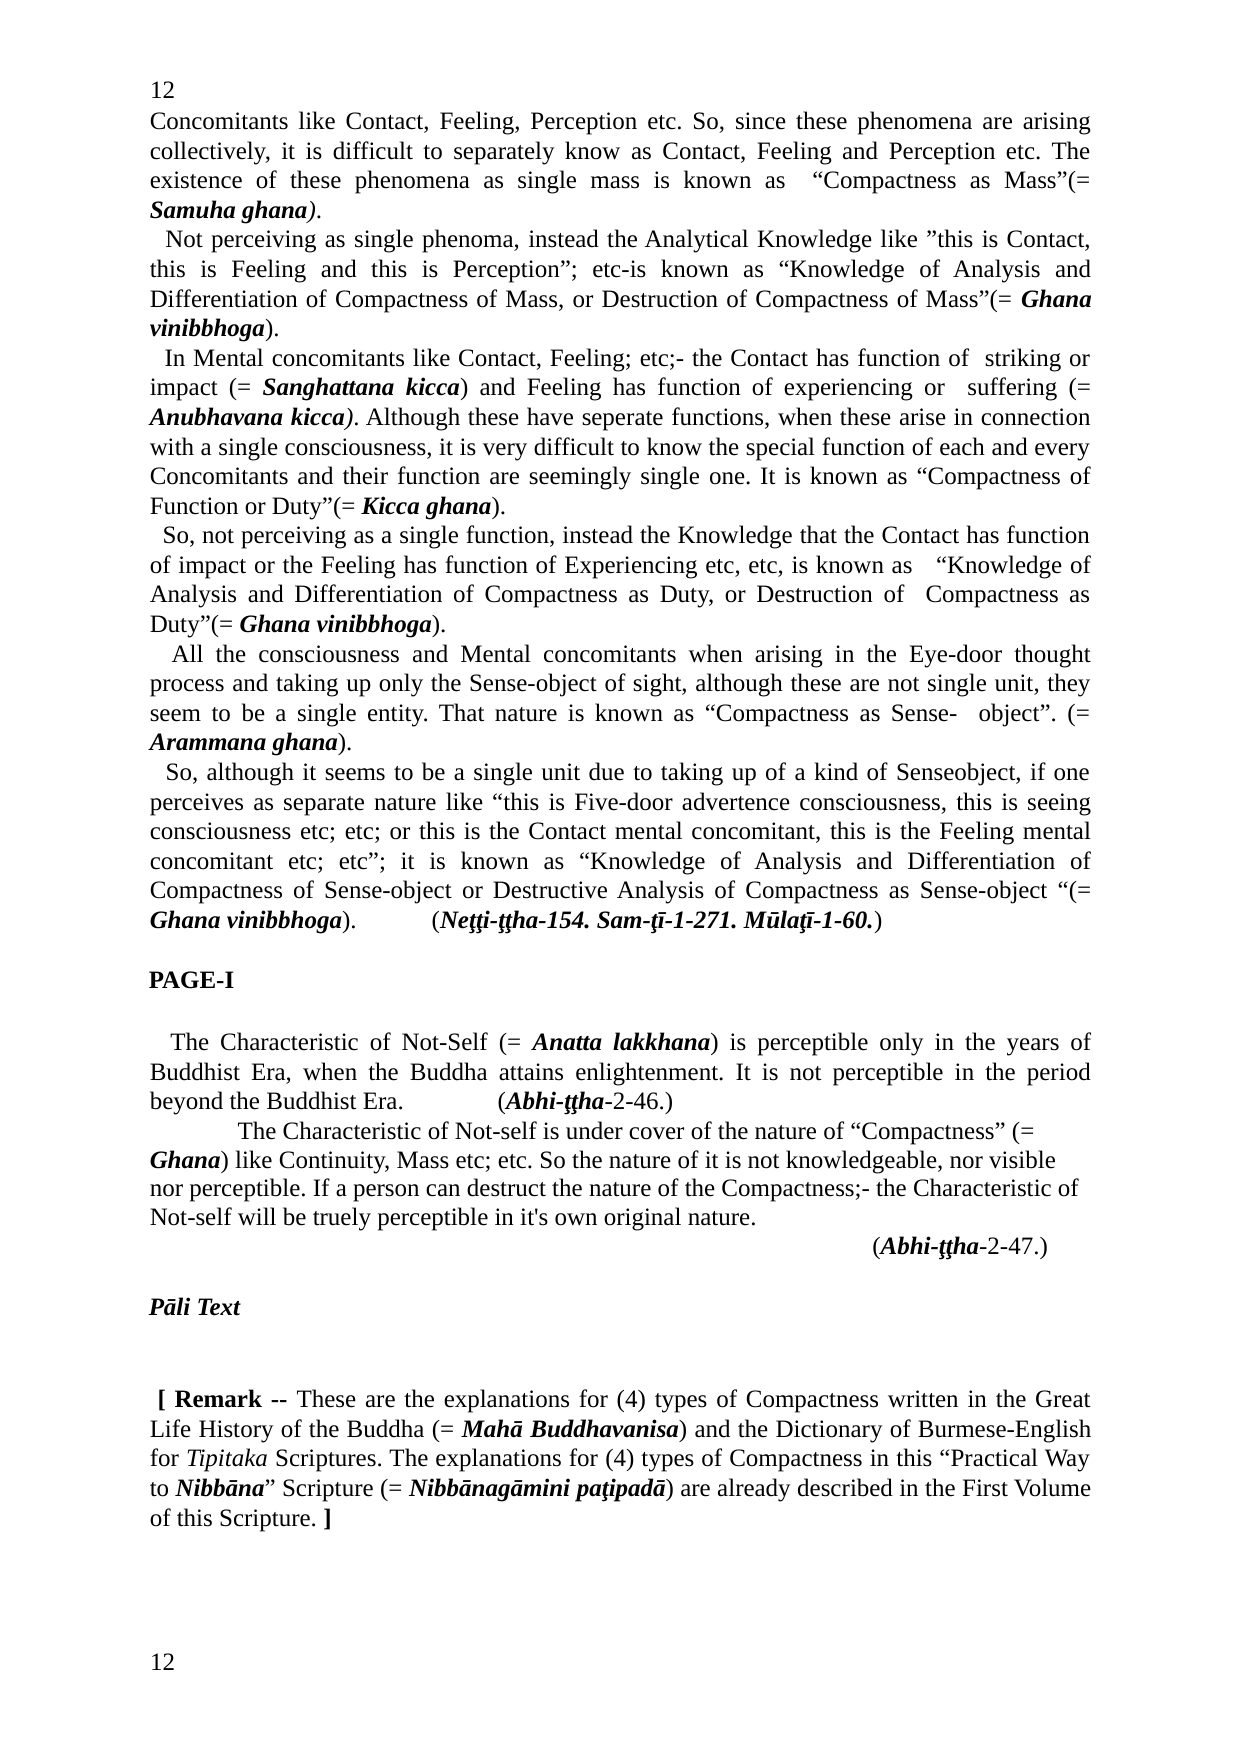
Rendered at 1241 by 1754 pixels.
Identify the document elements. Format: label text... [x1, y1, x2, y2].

text So, although it seems to be a single unit due to taking up of a kind of Senseobject, if one perceives as separate nature like “this is Five-door advertence consciousness, this is seeing consciousness etc; etc; or this is the Contact mental concomitant, this is the Feeling mental concomitant etc; etc”; it is known as “Knowledge of Analysis and Differentiation of Compactness of Sense-object or Destructive Analysis of Compactness as Sense-object “(= Ghana vinibbhoga). (Neţţi-ţţha-154. Sam-ţī-1-271. Mūlaţī-1-60.) [148, 757, 1092, 934]
text The Characteristic of Not-self is under cover of the nature of “Compactness” (= Ghana) like Continuity, Mass etc; etc. So the nature of it is not knowledgeable, nor visible nor perceptible. If a person can destruct the nature of the Compactness;- the Characteristic of Not-self will be truely perceptible in it's own original nature. [148, 1116, 1093, 1231]
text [148, 106, 1092, 224]
text All the consciousness and Mental concomitants when arising in the Eye-door thought process and taking up only the Sense-object of sight, although these are not single unit, they seem to be a single entity. That nature is known as “Compactness as Sense- object”. (= Arammana ghana). [148, 639, 1092, 756]
subtitle Pāli Text [148, 1292, 1092, 1321]
text In Mental concomitants like Contact, Feeling; etc;- the Contact has function of striking or impact (= Sanghattana kicca) and Feeling has function of experiencing or suffering (= Anubhavana kicca). Although these have seperate functions, when these arise in connection with a single consciousness, it is very difficult to know the special function of each and every Concomitants and their function are seemingly single one. It is known as “Compactness of Function or Duty”(= Kicca ghana). [148, 343, 1092, 519]
text [ Remark -- These are the explanations for (4) types of Compactness written in the Great Life History of the Buddha (= Mahā Buddhavanisa) and the Dictionary of Burmese-English for Tipitaka Scriptures. The explanations for (4) types of Compactness in this “Practical Way to Nibbāna” Scripture (= Nibbānagāmini paţipadā) are already described in the First Volume of this Scripture. ] [148, 1384, 1092, 1531]
subtitle PAGE-I [148, 966, 1092, 994]
text (Abhi-ţţha-2-47.) [148, 1231, 1092, 1260]
text So, not perceiving as a single function, instead the Knowledge that the Contact has function of impact or the Feeling has function of Experiencing etc, etc, is known as “Knowledge of Analysis and Differentiation of Compactness as Duty, or Destruction of Compactness as Duty”(= Ghana vinibbhoga). [148, 520, 1092, 638]
text The Characteristic of Not-Self (= Anatta lakkhana) is perceptible only in the years of Buddhist Era, when the Buddha attains enlightenment. It is not perceptible in the period beyond the Buddhist Era. (Abhi-ţţha-2-46.) [148, 1027, 1092, 1115]
text Not perceiving as single phenoma, instead the Analytical Knowledge like ”this is Contact, this is Feeling and this is Perception”; etc-is known as “Knowledge of Analysis and Differentiation of Compactness of Mass, or Destruction of Compactness of Mass”(= Ghana vinibbhoga). [148, 224, 1092, 342]
